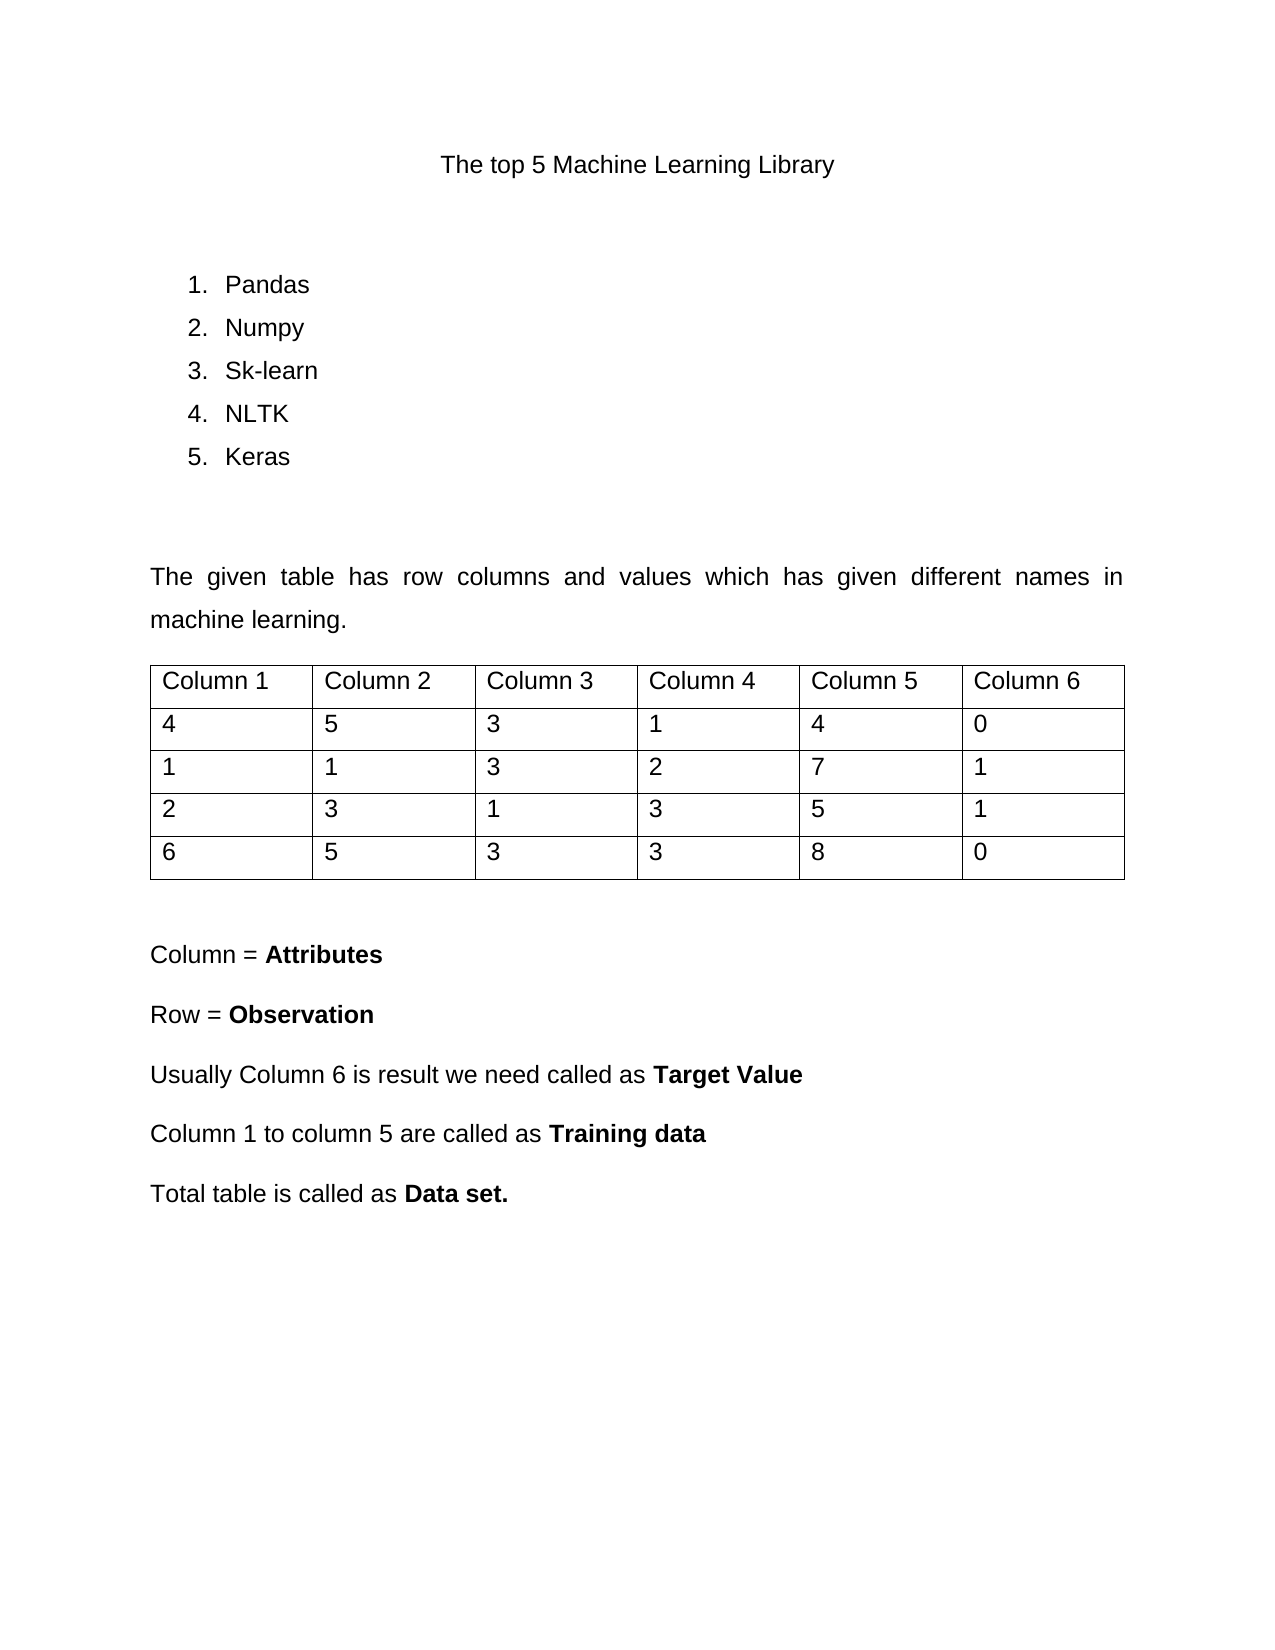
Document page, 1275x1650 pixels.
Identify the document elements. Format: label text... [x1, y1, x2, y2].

table_cell 1 [313, 751, 475, 793]
table_cell 7 [800, 751, 962, 793]
table_cell 6 [151, 837, 312, 879]
table_cell 5 [800, 794, 962, 836]
text Usually Column 6 is result we need called as Target Value [150, 1059, 1125, 1088]
table_cell 3 [313, 794, 475, 836]
list Pandas [187, 269, 1125, 298]
table_cell 1 [151, 751, 312, 793]
table_cell 1 [963, 794, 1124, 836]
table_cell 5 [313, 837, 475, 879]
table_cell 3 [476, 837, 637, 879]
table_header Column 3 [476, 666, 637, 707]
text Row = Observation [150, 1000, 1125, 1028]
text Column 1 to column 5 are called as Training data [150, 1119, 1125, 1148]
text The given table has row columns and values which has given different names in machine learning. [150, 562, 1125, 633]
table_cell 8 [800, 837, 962, 879]
list Keras [187, 442, 1125, 471]
table_cell 4 [151, 709, 312, 750]
table_header Column 2 [313, 666, 475, 707]
list Numpy [187, 313, 1125, 341]
table_cell 0 [963, 837, 1124, 879]
table_header Column 6 [963, 666, 1124, 707]
table_cell 0 [963, 709, 1124, 750]
text Total table is called as Data set. [150, 1179, 1125, 1208]
table_cell 1 [963, 751, 1124, 793]
table_cell 5 [313, 709, 475, 750]
table_cell 3 [638, 837, 799, 879]
table_cell 3 [476, 709, 637, 750]
table_cell 1 [476, 794, 637, 836]
table_cell 3 [638, 794, 799, 836]
table_cell 3 [476, 751, 637, 793]
table_cell 2 [151, 794, 312, 836]
table_cell 2 [638, 751, 799, 793]
table_cell 1 [638, 709, 799, 750]
table_header Column 4 [638, 666, 799, 707]
list NLTK [187, 399, 1125, 428]
table_header Column 1 [151, 666, 312, 707]
table_cell 4 [800, 709, 962, 750]
list Sk-learn [187, 356, 1125, 384]
table_header Column 5 [800, 666, 962, 707]
text The top 5 Machine Learning Library [150, 150, 1125, 179]
text Column = Attributes [150, 940, 1125, 969]
